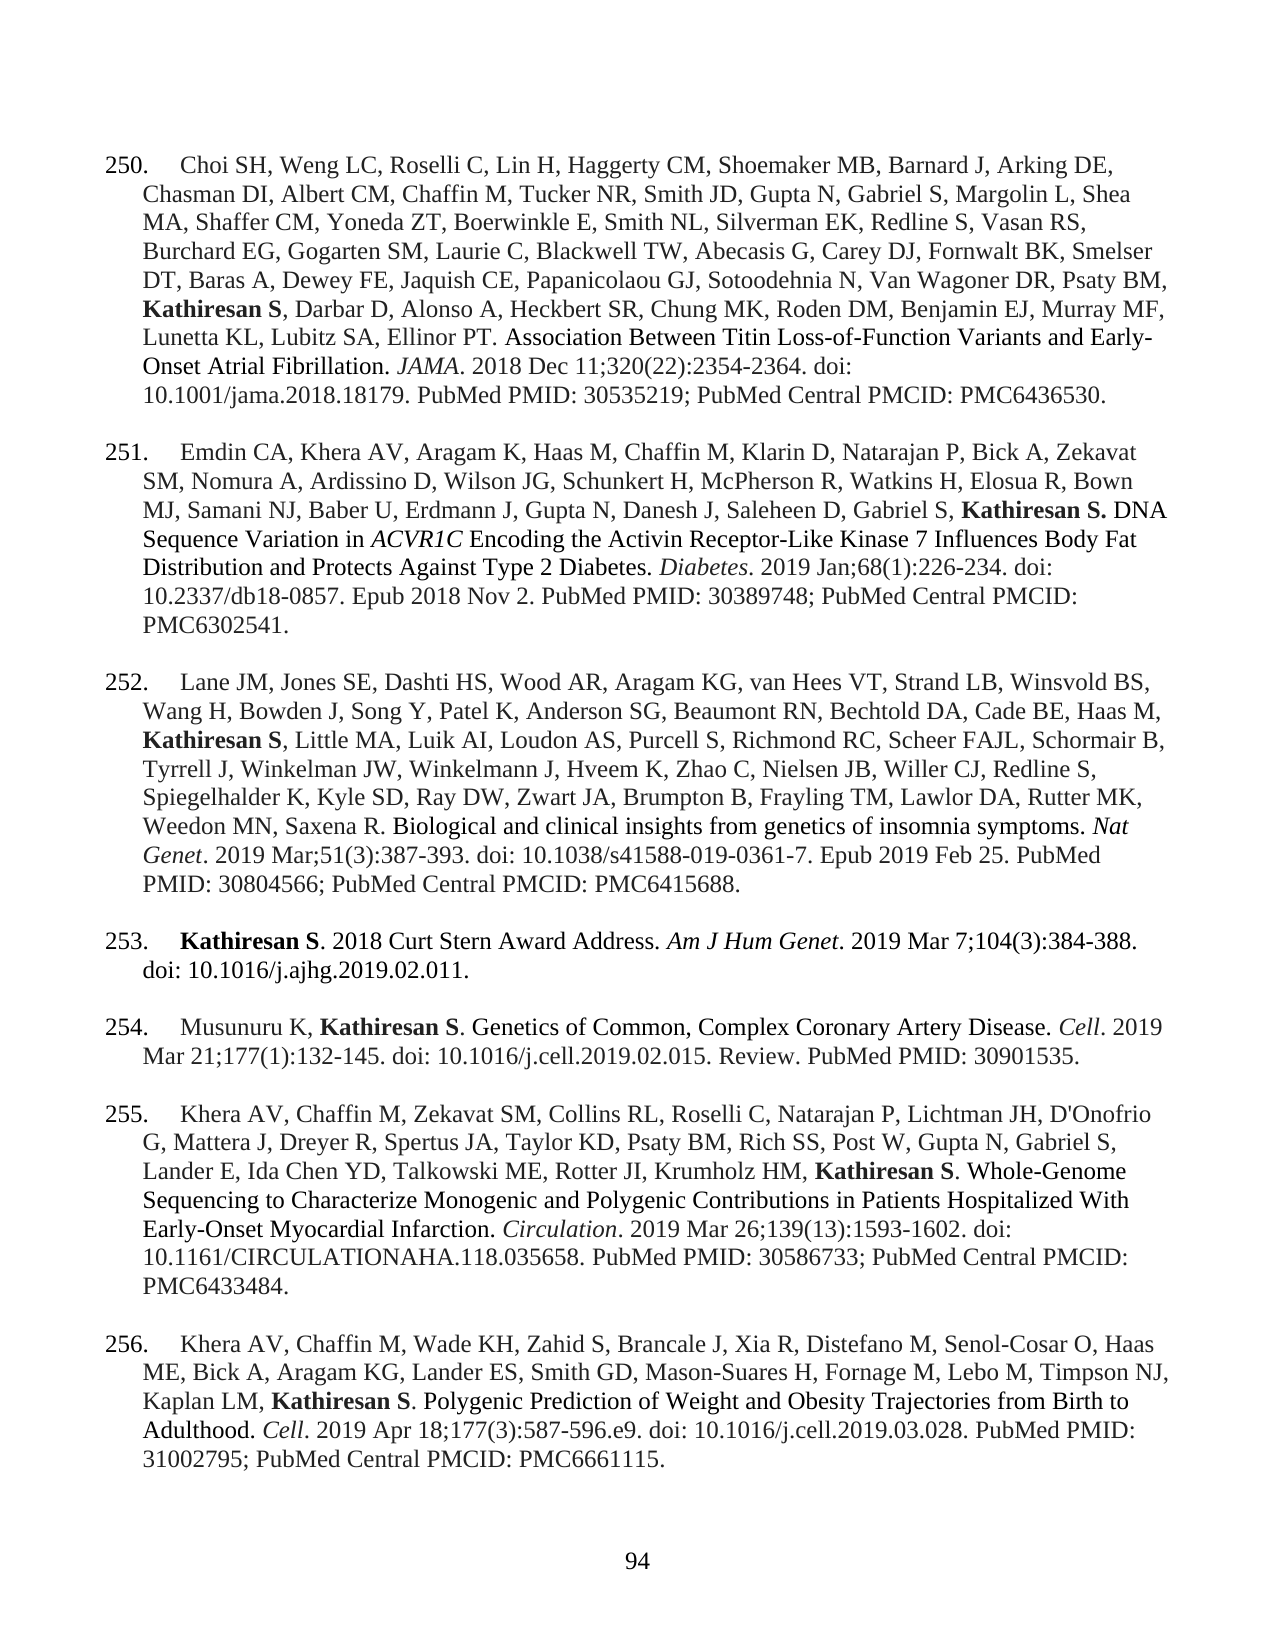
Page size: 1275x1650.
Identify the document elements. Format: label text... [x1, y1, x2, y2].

list Emdin CA, Khera AV, Aragam K, Haas M, Chaffin M, Klarin D, Natarajan P, Bick A, Zekavat SM, Nomura A, Ardissino D, Wilson JG, Schunkert H, McPherson R, Watkins H, Elosua R, Bown MJ, Samani NJ, Baber U, Erdmann J, Gupta N, Danesh J, Saleheen D, Gabriel S, Kathiresan S. DNA Sequence Variation in ACVR1C Encoding the Activin Receptor-Like Kinase 7 Influences Body Fat Distribution and Protects Against Type 2 Diabetes. Diabetes. 2019 Jan;68(1):226-234. doi: 10.2337/db18-0857. Epub 2018 Nov 2. PubMed PMID: 30389748; PubMed Central PMCID: PMC6302541. [105, 437, 1170, 639]
list Khera AV, Chaffin M, Wade KH, Zahid S, Brancale J, Xia R, Distefano M, Senol-Cosar O, Haas ME, Bick A, Aragam KG, Lander ES, Smith GD, Mason-Suares H, Fornage M, Lebo M, Timpson NJ, Kaplan LM, Kathiresan S. Polygenic Prediction of Weight and Obesity Trajectories from Birth to Adulthood. Cell. 2019 Apr 18;177(3):587-596.e9. doi: 10.1016/j.cell.2019.03.028. PubMed PMID: 31002795; PubMed Central PMCID: PMC6661115. [105, 1329, 1170, 1472]
list Lane JM, Jones SE, Dashti HS, Wood AR, Aragam KG, van Hees VT, Strand LB, Winsvold BS, Wang H, Bowden J, Song Y, Patel K, Anderson SG, Beaumont RN, Bechtold DA, Cade BE, Haas M, Kathiresan S, Little MA, Luik AI, Loudon AS, Purcell S, Richmond RC, Scheer FAJL, Schormair B, Tyrrell J, Winkelman JW, Winkelmann J, Hveem K, Zhao C, Nielsen JB, Willer CJ, Redline S, Spiegelhalder K, Kyle SD, Ray DW, Zwart JA, Brumpton B, Frayling TM, Lawlor DA, Rutter MK, Weedon MN, Saxena R. Biological and clinical insights from genetics of insomnia symptoms. Nat Genet. 2019 Mar;51(3):387-393. doi: 10.1038/s41588-019-0361-7. Epub 2019 Feb 25. PubMed PMID: 30804566; PubMed Central PMCID: PMC6415688. [105, 667, 1170, 897]
list Musunuru K, Kathiresan S. Genetics of Common, Complex Coronary Artery Disease. Cell. 2019 Mar 21;177(1):132-145. doi: 10.1016/j.cell.2019.02.015. Review. PubMed PMID: 30901535. [105, 1012, 1170, 1070]
list Khera AV, Chaffin M, Zekavat SM, Collins RL, Roselli C, Natarajan P, Lichtman JH, D'Onofrio G, Mattera J, Dreyer R, Spertus JA, Taylor KD, Psaty BM, Rich SS, Post W, Gupta N, Gabriel S, Lander E, Ida Chen YD, Talkowski ME, Rotter JI, Krumholz HM, Kathiresan S. Whole-Genome Sequencing to Characterize Monogenic and Polygenic Contributions in Patients Hospitalized With Early-Onset Myocardial Infarction. Circulation. 2019 Mar 26;139(13):1593-1602. doi: 10.1161/CIRCULATIONAHA.118.035658. PubMed PMID: 30586733; PubMed Central PMCID: PMC6433484. [105, 1099, 1170, 1300]
list Choi SH, Weng LC, Roselli C, Lin H, Haggerty CM, Shoemaker MB, Barnard J, Arking DE, Chasman DI, Albert CM, Chaffin M, Tucker NR, Smith JD, Gupta N, Gabriel S, Margolin L, Shea MA, Shaffer CM, Yoneda ZT, Boerwinkle E, Smith NL, Silverman EK, Redline S, Vasan RS, Burchard EG, Gogarten SM, Laurie C, Blackwell TW, Abecasis G, Carey DJ, Fornwalt BK, Smelser DT, Baras A, Dewey FE, Jaquish CE, Papanicolaou GJ, Sotoodehnia N, Van Wagoner DR, Psaty BM, Kathiresan S, Darbar D, Alonso A, Heckbert SR, Chung MK, Roden DM, Benjamin EJ, Murray MF, Lunetta KL, Lubitz SA, Ellinor PT. Association Between Titin Loss-of-Function Variants and Early-Onset Atrial Fibrillation. JAMA. 2018 Dec 11;320(22):2354-2364. doi: 10.1001/jama.2018.18179. PubMed PMID: 30535219; PubMed Central PMCID: PMC6436530. [105, 150, 1170, 409]
list Kathiresan S. 2018 Curt Stern Award Address. Am J Hum Genet. 2019 Mar 7;104(3):384-388. doi: 10.1016/j.ajhg.2019.02.011. [105, 926, 1170, 984]
